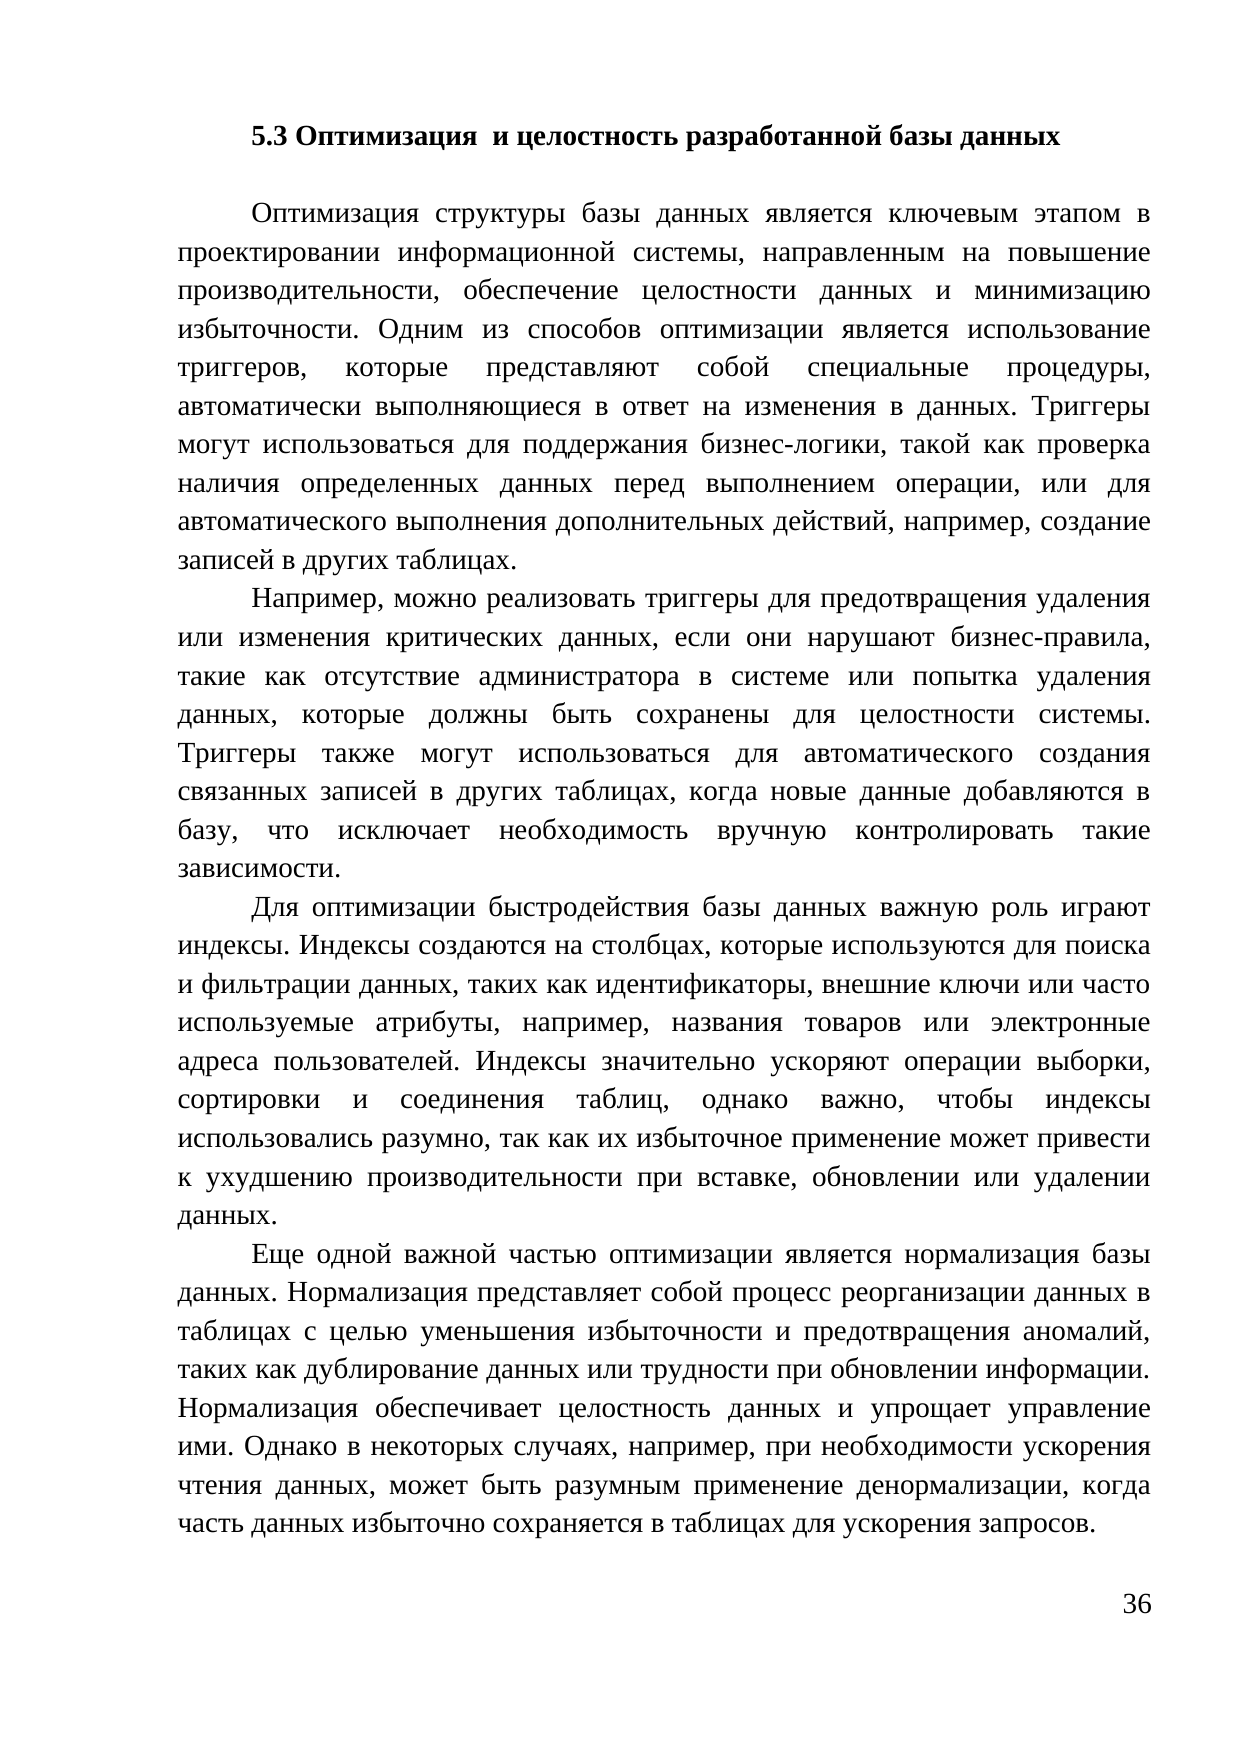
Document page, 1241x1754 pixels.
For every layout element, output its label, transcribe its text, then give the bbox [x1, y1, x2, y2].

subtitle 5.3 Оптимизация и целостность разработанной базы данных [177, 118, 1152, 152]
text Например, можно реализовать триггеры для предотвращения удаления или изменения критических данных, если они нарушают бизнес-правила, такие как отсутствие администратора в системе или попытка удаления данных, которые должны быть сохранены для целостности системы. Триггеры также могут использоваться для автоматического создания связанных записей в других таблицах, когда новые данные добавляются в базу, что исключает необходимость вручную контролировать такие зависимости. [177, 581, 1152, 884]
text Оптимизация структуры базы данных является ключевым этапом в проектировании информационной системы, направленным на повышение производительности, обеспечение целостности данных и минимизацию избыточности. Одним из способов оптимизации является использование триггеров, которые представляют собой специальные процедуры, автоматически выполняющиеся в ответ на изменения в данных. Триггеры могут использоваться для поддержания бизнес-логики, такой как проверка наличия определенных данных перед выполнением операции, или для автоматического выполнения дополнительных действий, например, создание записей в других таблицах. [177, 195, 1152, 576]
text Для оптимизации быстродействия базы данных важную роль играют индексы. Индексы создаются на столбцах, которые используются для поиска и фильтрации данных, таких как идентификаторы, внешние ключи или часто используемые атрибуты, например, названия товаров или электронные адреса пользователей. Индексы значительно ускоряют операции выборки, сортировки и соединения таблиц, однако важно, чтобы индексы использовались разумно, так как их избыточное применение может привести к ухудшению производительности при вставке, обновлении или удалении данных. [177, 889, 1152, 1231]
text Еще одной важной частью оптимизации является нормализация базы данных. Нормализация представляет собой процесс реорганизации данных в таблицах с целью уменьшения избыточности и предотвращения аномалий, таких как дублирование данных или трудности при обновлении информации. Нормализация обеспечивает целостность данных и упрощает управление ими. Однако в некоторых случаях, например, при необходимости ускорения чтения данных, может быть разумным применение денормализации, когда часть данных избыточно сохраняется в таблицах для ускорения запросов. [177, 1236, 1152, 1539]
